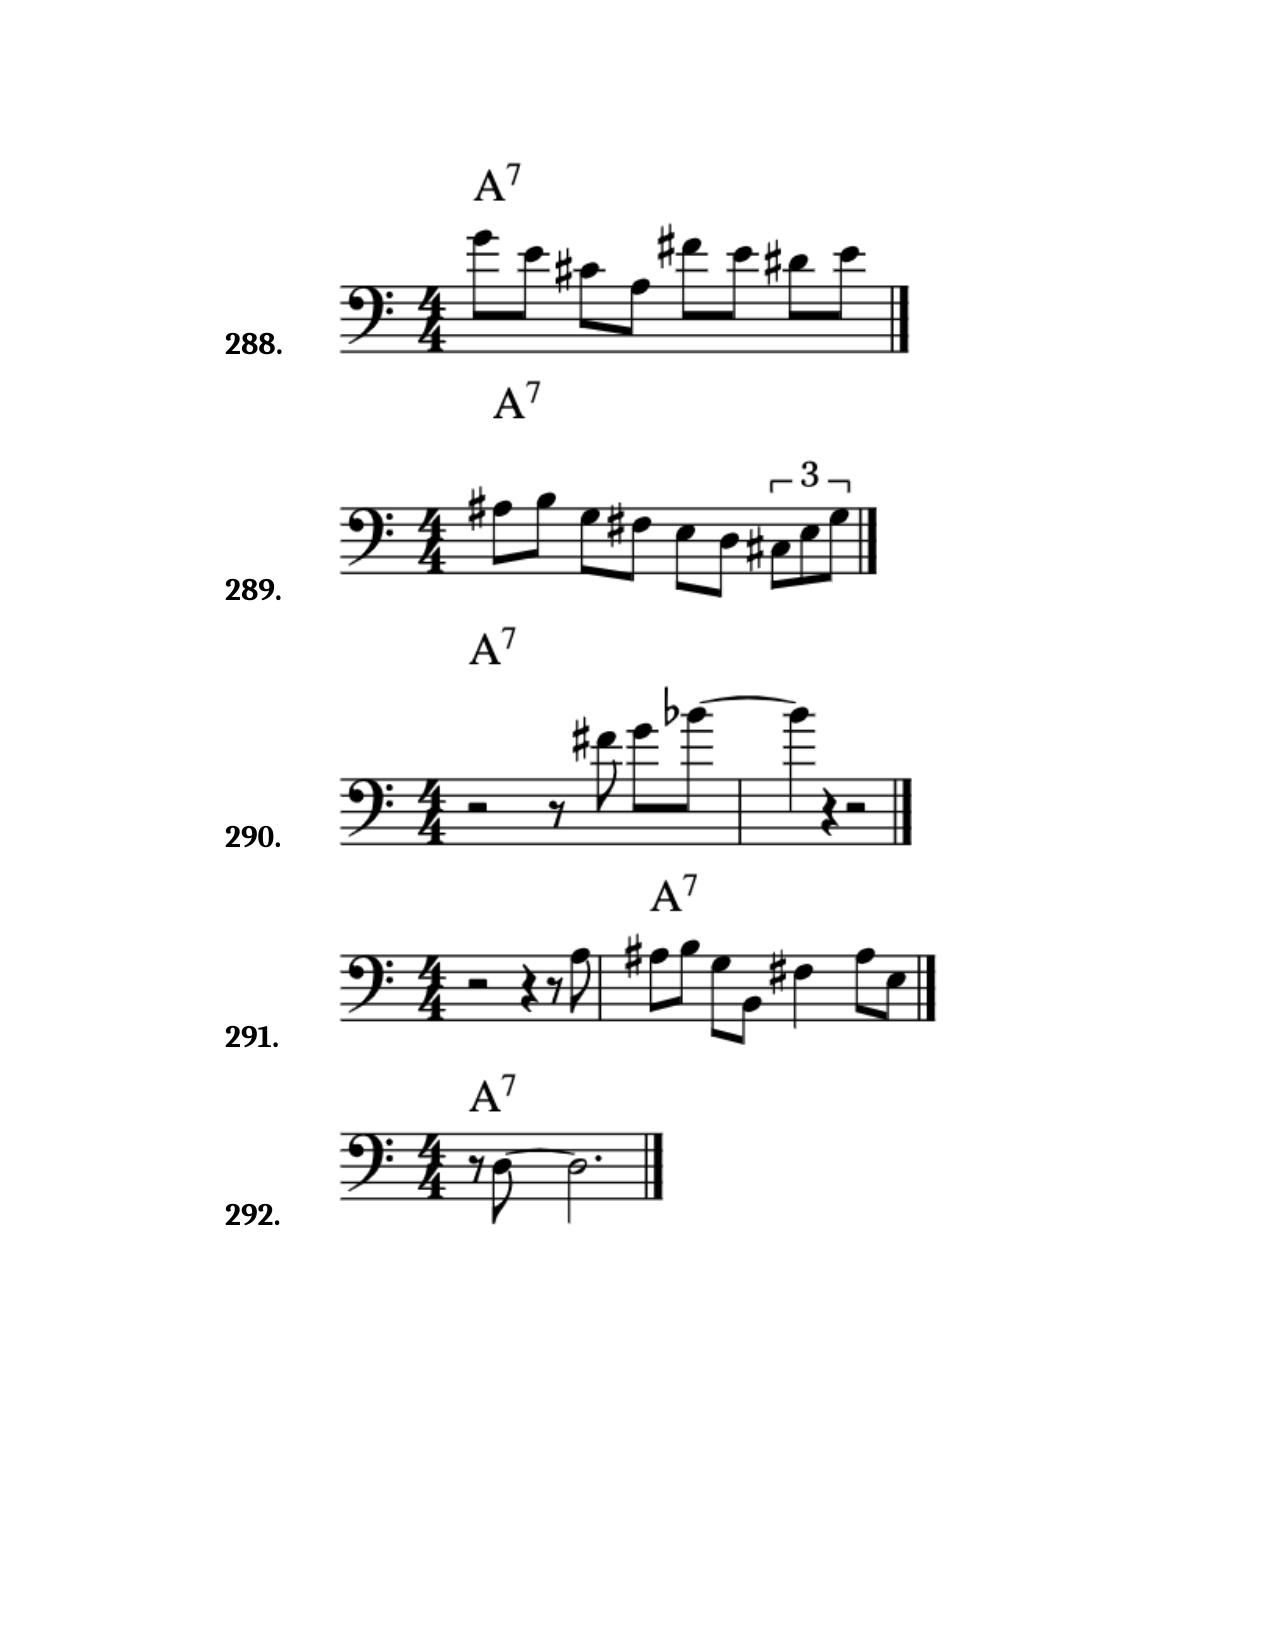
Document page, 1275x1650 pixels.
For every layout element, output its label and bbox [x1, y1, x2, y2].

picture [337, 613, 915, 847]
picture [337, 367, 880, 601]
picture [337, 860, 938, 1048]
picture [337, 1060, 665, 1226]
picture [337, 150, 911, 355]
